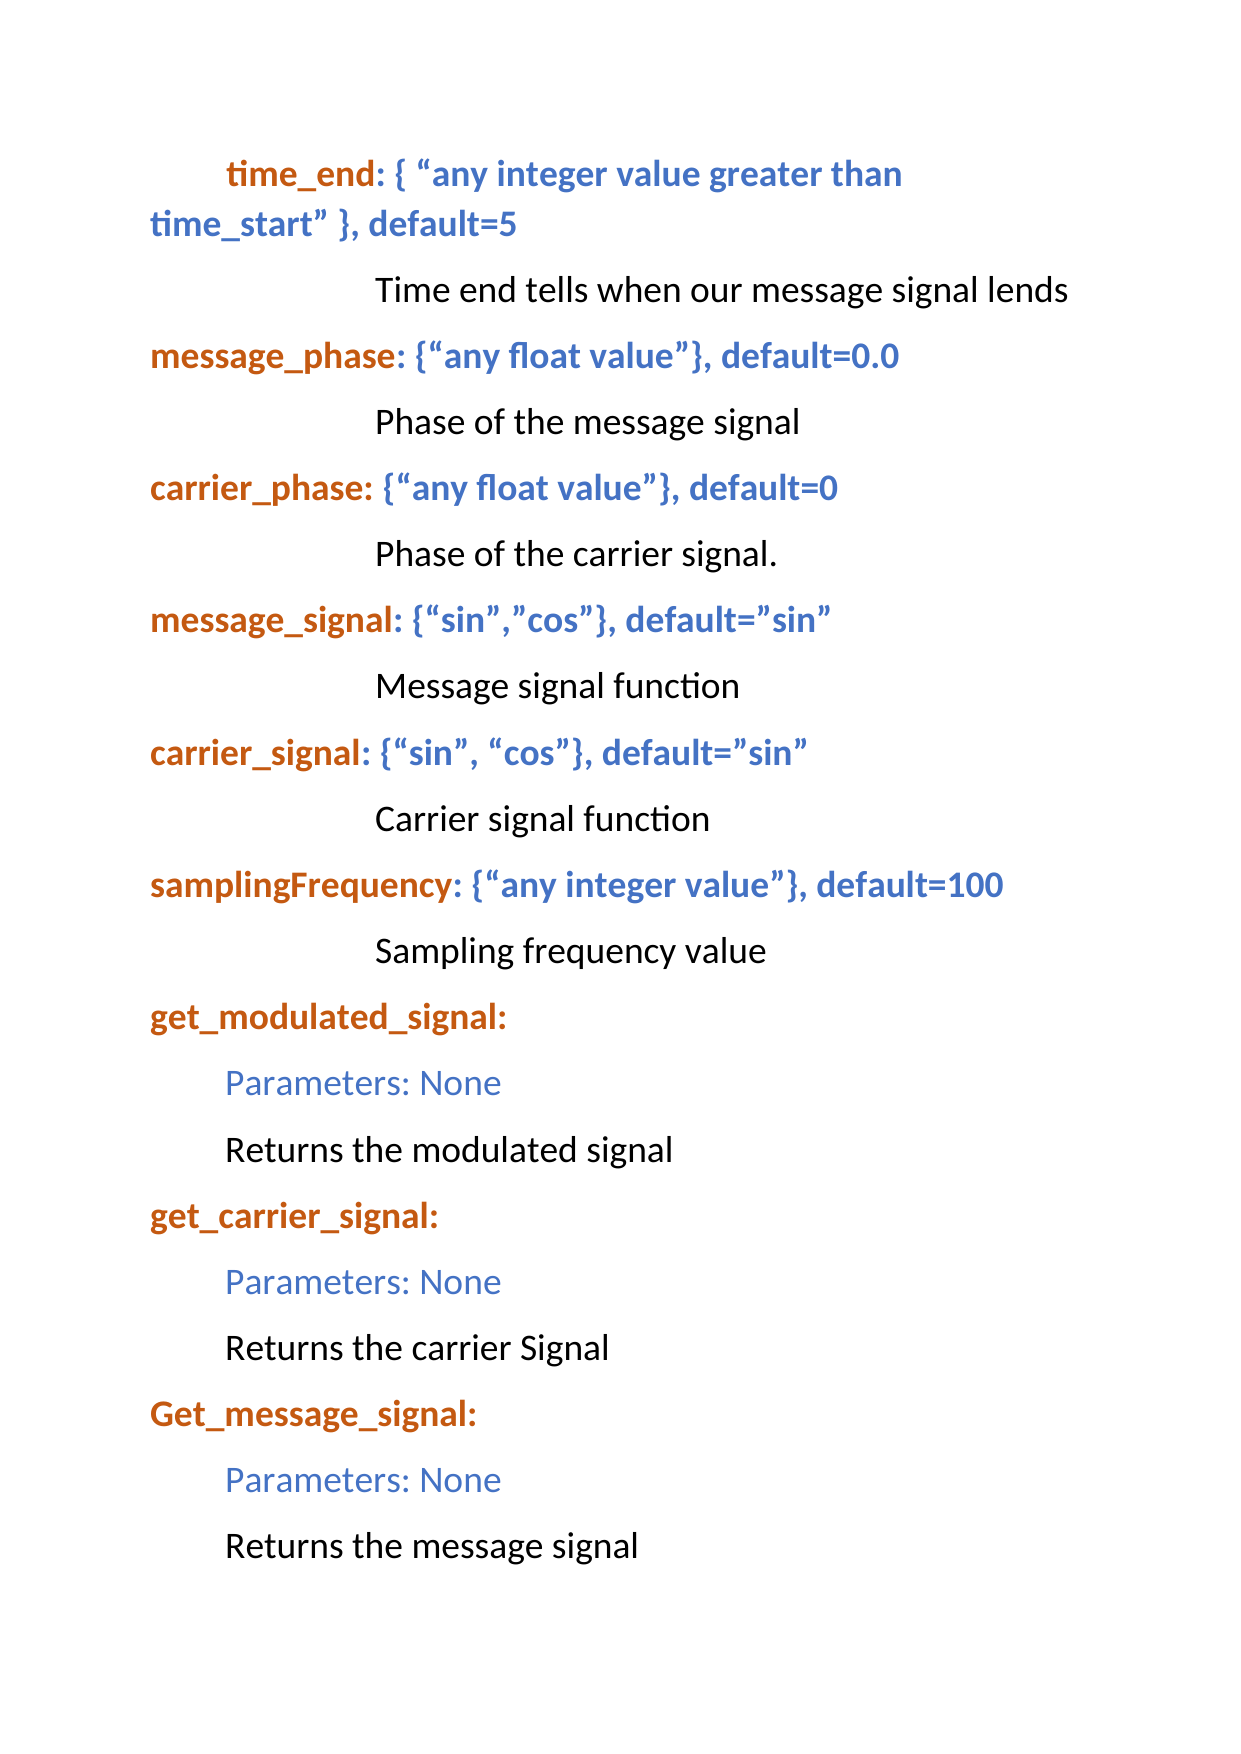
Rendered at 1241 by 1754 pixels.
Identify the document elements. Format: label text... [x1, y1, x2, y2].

text Returns the carrier Signal [150, 1324, 1090, 1370]
text message_phase: {“any float value”}, default=0.0 [150, 332, 1090, 378]
text Carrier signal function [300, 795, 1090, 841]
text Phase of the message signal [300, 398, 1090, 444]
text Parameters: None [150, 1456, 1090, 1502]
text Returns the message signal [150, 1522, 1090, 1568]
text Phase of the carrier signal. [300, 530, 1090, 576]
text Returns the modulated signal [150, 1126, 1090, 1171]
text Time end tells when our message signal lends [300, 266, 1090, 311]
text carrier_signal: {“sin”, “cos”}, default=”sin” [150, 729, 1090, 774]
text get_modulated_signal: [150, 993, 1090, 1039]
text get_carrier_signal: [150, 1192, 1090, 1237]
text Parameters: None [150, 1059, 1090, 1105]
text Message signal function [300, 662, 1090, 708]
text Sampling frequency value [300, 927, 1090, 973]
text message_signal: {“sin”,”cos”}, default=”sin” [150, 596, 1090, 642]
text time_end: { “any integer value greater than time_start” }, default=5 [150, 150, 1090, 245]
text carrier_phase: {“any float value”}, default=0 [150, 464, 1090, 510]
text samplingFrequency: {“any integer value”}, default=100 [150, 861, 1090, 907]
text Parameters: None [150, 1258, 1090, 1304]
text Get_message_signal: [150, 1390, 1090, 1436]
